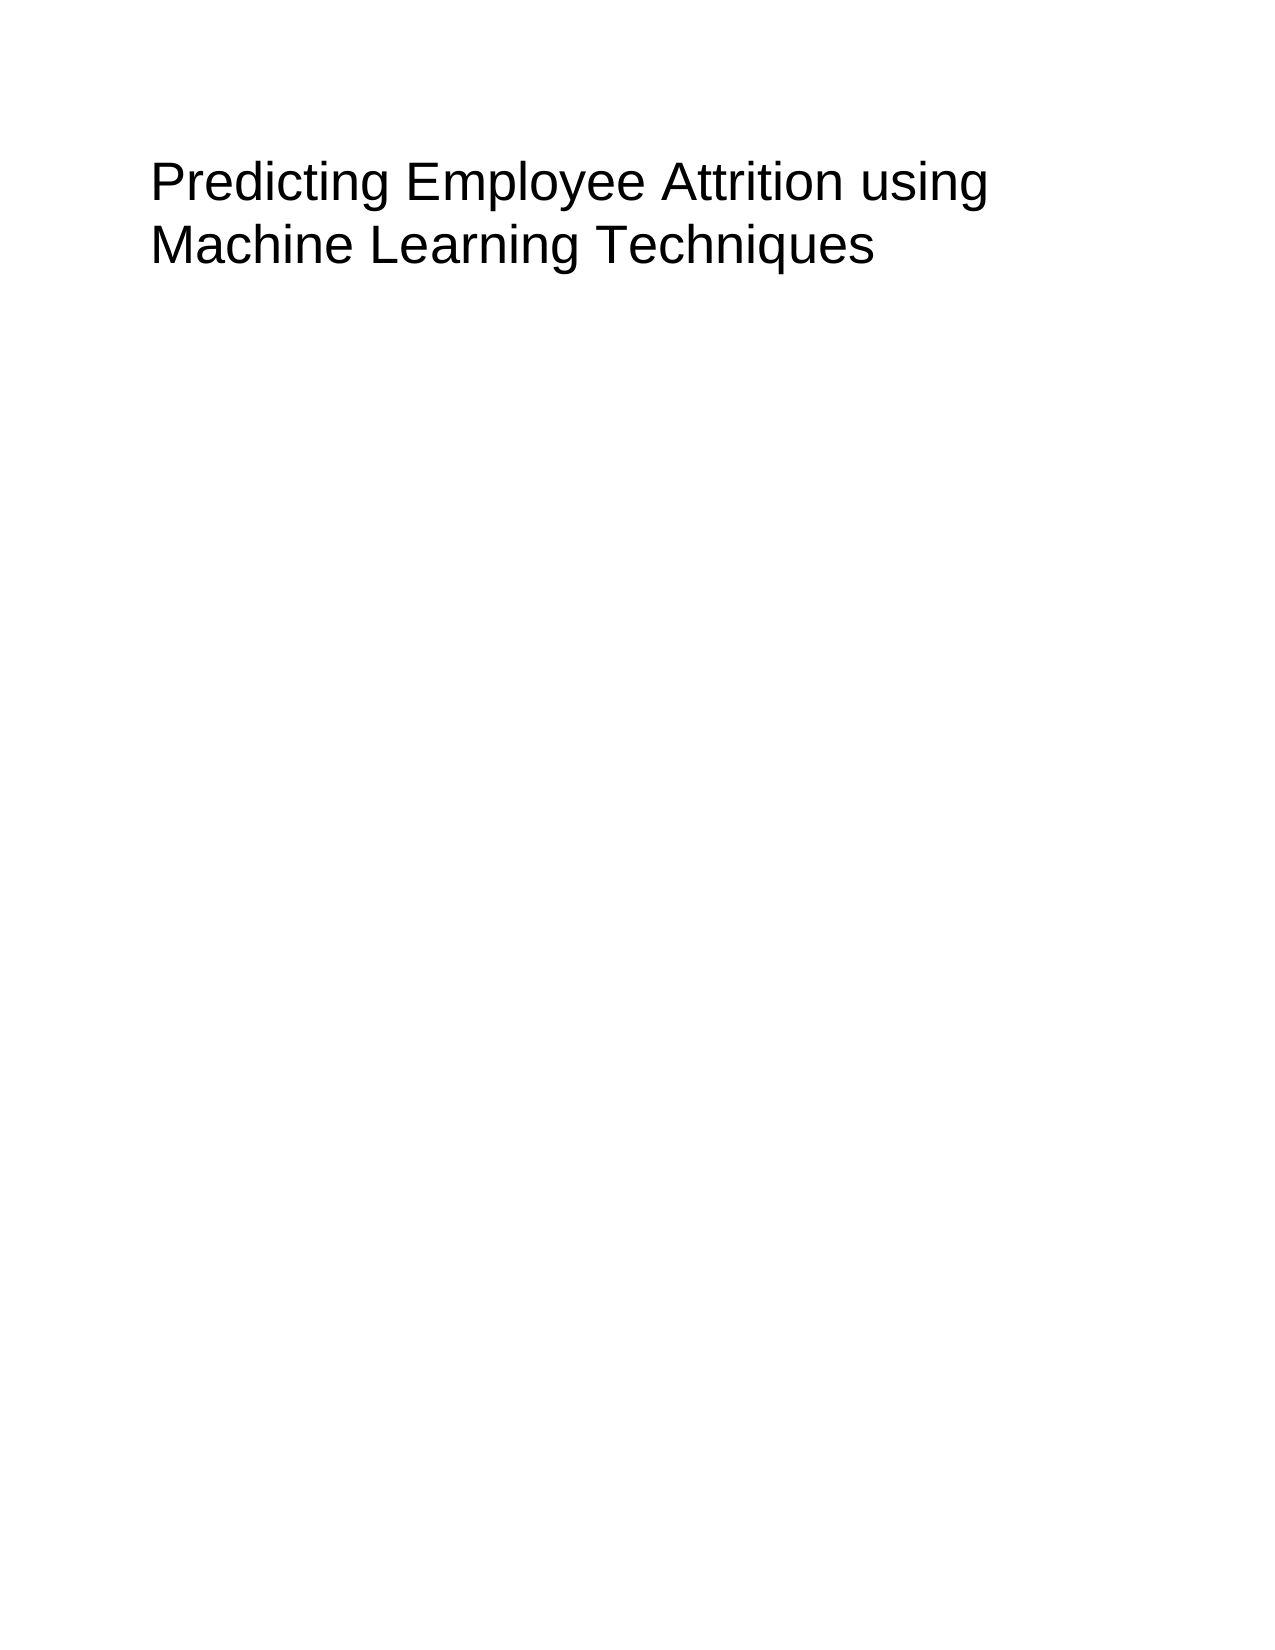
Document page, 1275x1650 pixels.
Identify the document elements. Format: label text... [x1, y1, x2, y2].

title Predicting Employee Attrition using Machine Learning Techniques [150, 150, 1125, 274]
